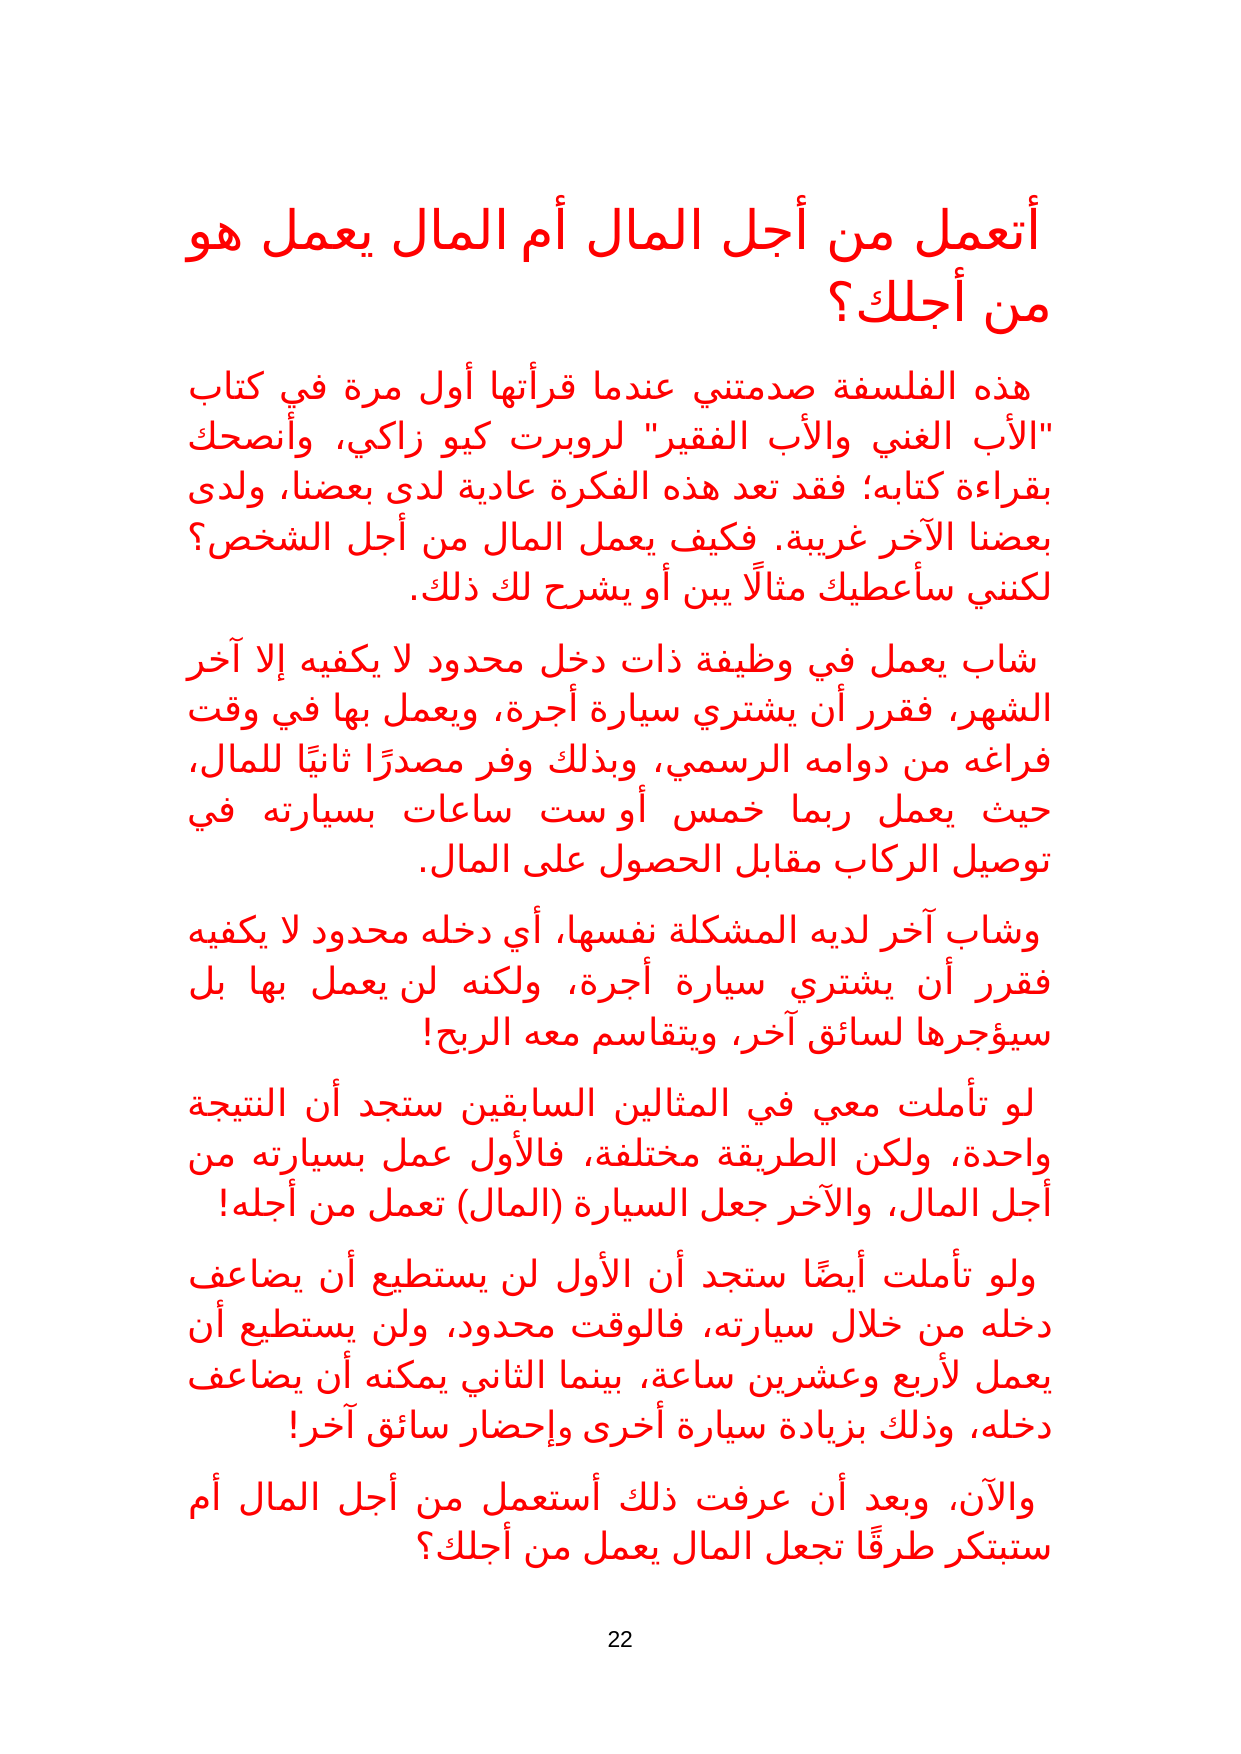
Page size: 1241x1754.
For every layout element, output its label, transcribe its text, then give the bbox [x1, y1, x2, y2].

text هذه الفلسفة صدمتني عندما قرأتها أول مرة في كتاب "الأب الغني والأب الفقير" لروبرت كيو زاكي، وأنصحك بقراءة كتابه؛ فقد تعد هذه الفكرة عادية لدى بعضنا، ولدى بعضنا الآخر غريبة. فكيف يعمل المال من أجل الشخص؟ لكنني سأعطيك مثالًا يبن أو يشرح لك ذلك. [187, 364, 1053, 609]
text لو تأملت معي في المثالين السابقين ستجد أن النتيجة واحدة، ولكن الطريقة مختلفة، فالأول عمل بسيارته من أجل المال، والآخر جعل السيارة (المال) تعمل من أجله! [187, 1081, 1053, 1225]
text ولو تأملت أيضًا ستجد أن الأول لن يستطيع أن يضاعف دخله من خلال سيارته، فالوقت محدود، ولن يستطيع أن يعمل لأربع وعشرين ساعة، بينما الثاني يمكنه أن يضاعف دخله، وذلك بزيادة سيارة أخرى وإحضار سائق آخر! [187, 1253, 1053, 1447]
text شاب يعمل في وظيفة ذات دخل محدود لا يكفيه إلا آخر الشهر، فقرر أن يشتري سيارة أجرة، ويعمل بها في وقت فراغه من دوامه الرسمي، وبذلك وفر مصدرًا ثانيًا للمال، حيث يعمل ربما خمس أو ست ساعات بسيارته في توصيل الركاب مقابل الحصول على المال. [187, 637, 1053, 881]
text وشاب آخر لديه المشكلة نفسها، أي دخله محدود لا يكفيه فقرر أن يشتري سيارة أجرة، ولكنه لن يعمل بها بل سيؤجرها لسائق آخر، ويتقاسم معه الربح! [187, 909, 1053, 1054]
text أتعمل من أجل المال أم المال يعمل هو من أجلك؟ [187, 199, 1053, 334]
text والآن، وبعد أن عرفت ذلك أستعمل من أجل المال أم ستبتكر طرقًا تجعل المال يعمل من أجلك؟ [187, 1475, 1053, 1568]
